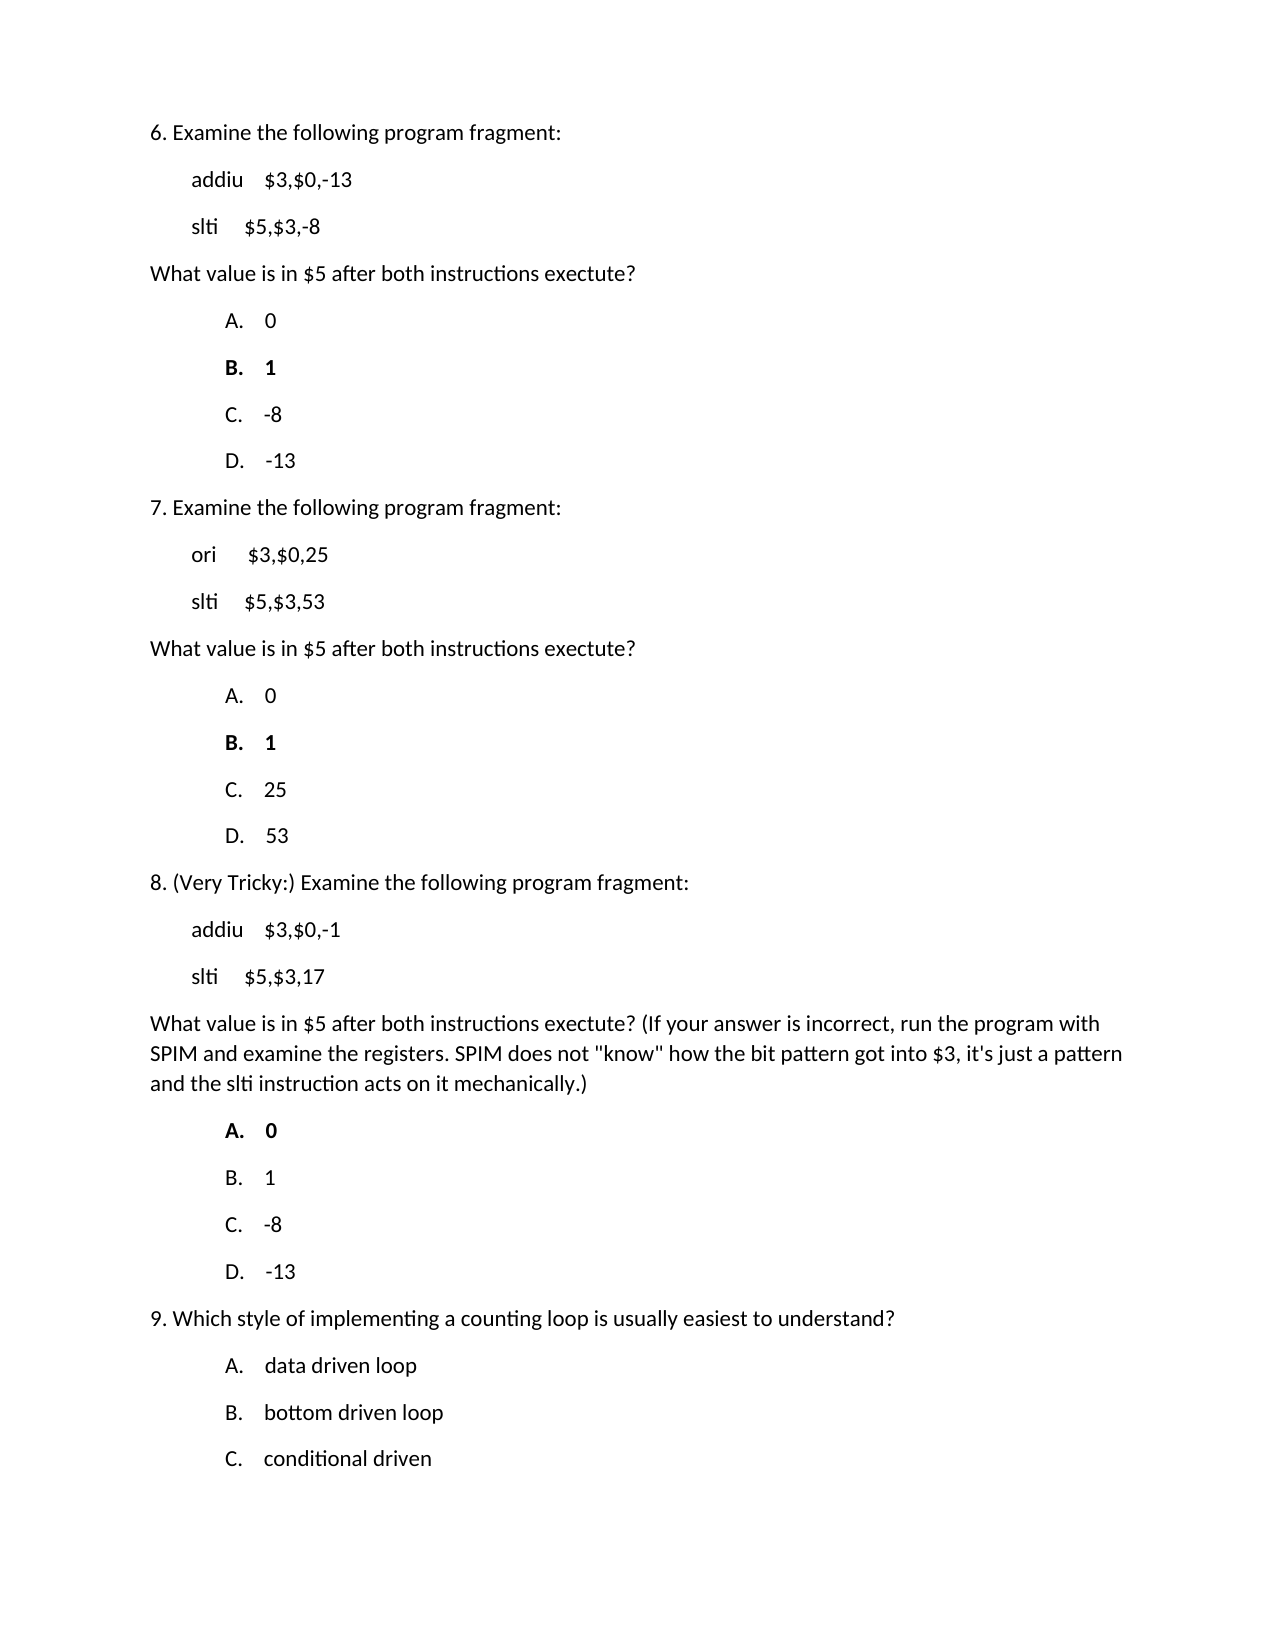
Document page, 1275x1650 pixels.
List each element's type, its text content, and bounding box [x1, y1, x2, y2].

text addiu $3,$0,-13 [150, 165, 1125, 193]
text 8. (Very Tricky:) Examine the following program fragment: [150, 868, 1125, 897]
text B. 1 [150, 728, 1125, 756]
text What value is in $5 after both instructions exectute? (If your answer is incorrect, run the program with SPIM and examine the registers. SPIM does not "know" how the bit pattern got into $3, it's just a pattern and the slti instruction acts on it mechanically.) [150, 1009, 1125, 1098]
text D. -13 [150, 447, 1125, 475]
text A. 0 [150, 681, 1125, 709]
text A. 0 [150, 306, 1125, 334]
text C. -8 [150, 400, 1125, 428]
text D. -13 [150, 1257, 1125, 1285]
text C. -8 [150, 1210, 1125, 1238]
text slti $5,$3,53 [150, 587, 1125, 615]
text B. 1 [150, 353, 1125, 381]
text 9. Which style of implementing a counting loop is usually easiest to understand? [150, 1304, 1125, 1332]
text slti $5,$3,17 [150, 962, 1125, 990]
text B. bottom driven loop [150, 1398, 1125, 1426]
text A. 0 [150, 1116, 1125, 1144]
text D. 53 [150, 822, 1125, 850]
text C. conditional driven [150, 1444, 1125, 1473]
text 7. Examine the following program fragment: [150, 493, 1125, 522]
text 6. Examine the following program fragment: [150, 118, 1125, 147]
text B. 1 [150, 1163, 1125, 1191]
text What value is in $5 after both instructions exectute? [150, 634, 1125, 662]
text What value is in $5 after both instructions exectute? [150, 259, 1125, 287]
text A. data driven loop [150, 1351, 1125, 1379]
text C. 25 [150, 775, 1125, 803]
text slti $5,$3,-8 [150, 212, 1125, 240]
text addiu $3,$0,-1 [150, 915, 1125, 943]
text ori $3,$0,25 [150, 540, 1125, 568]
